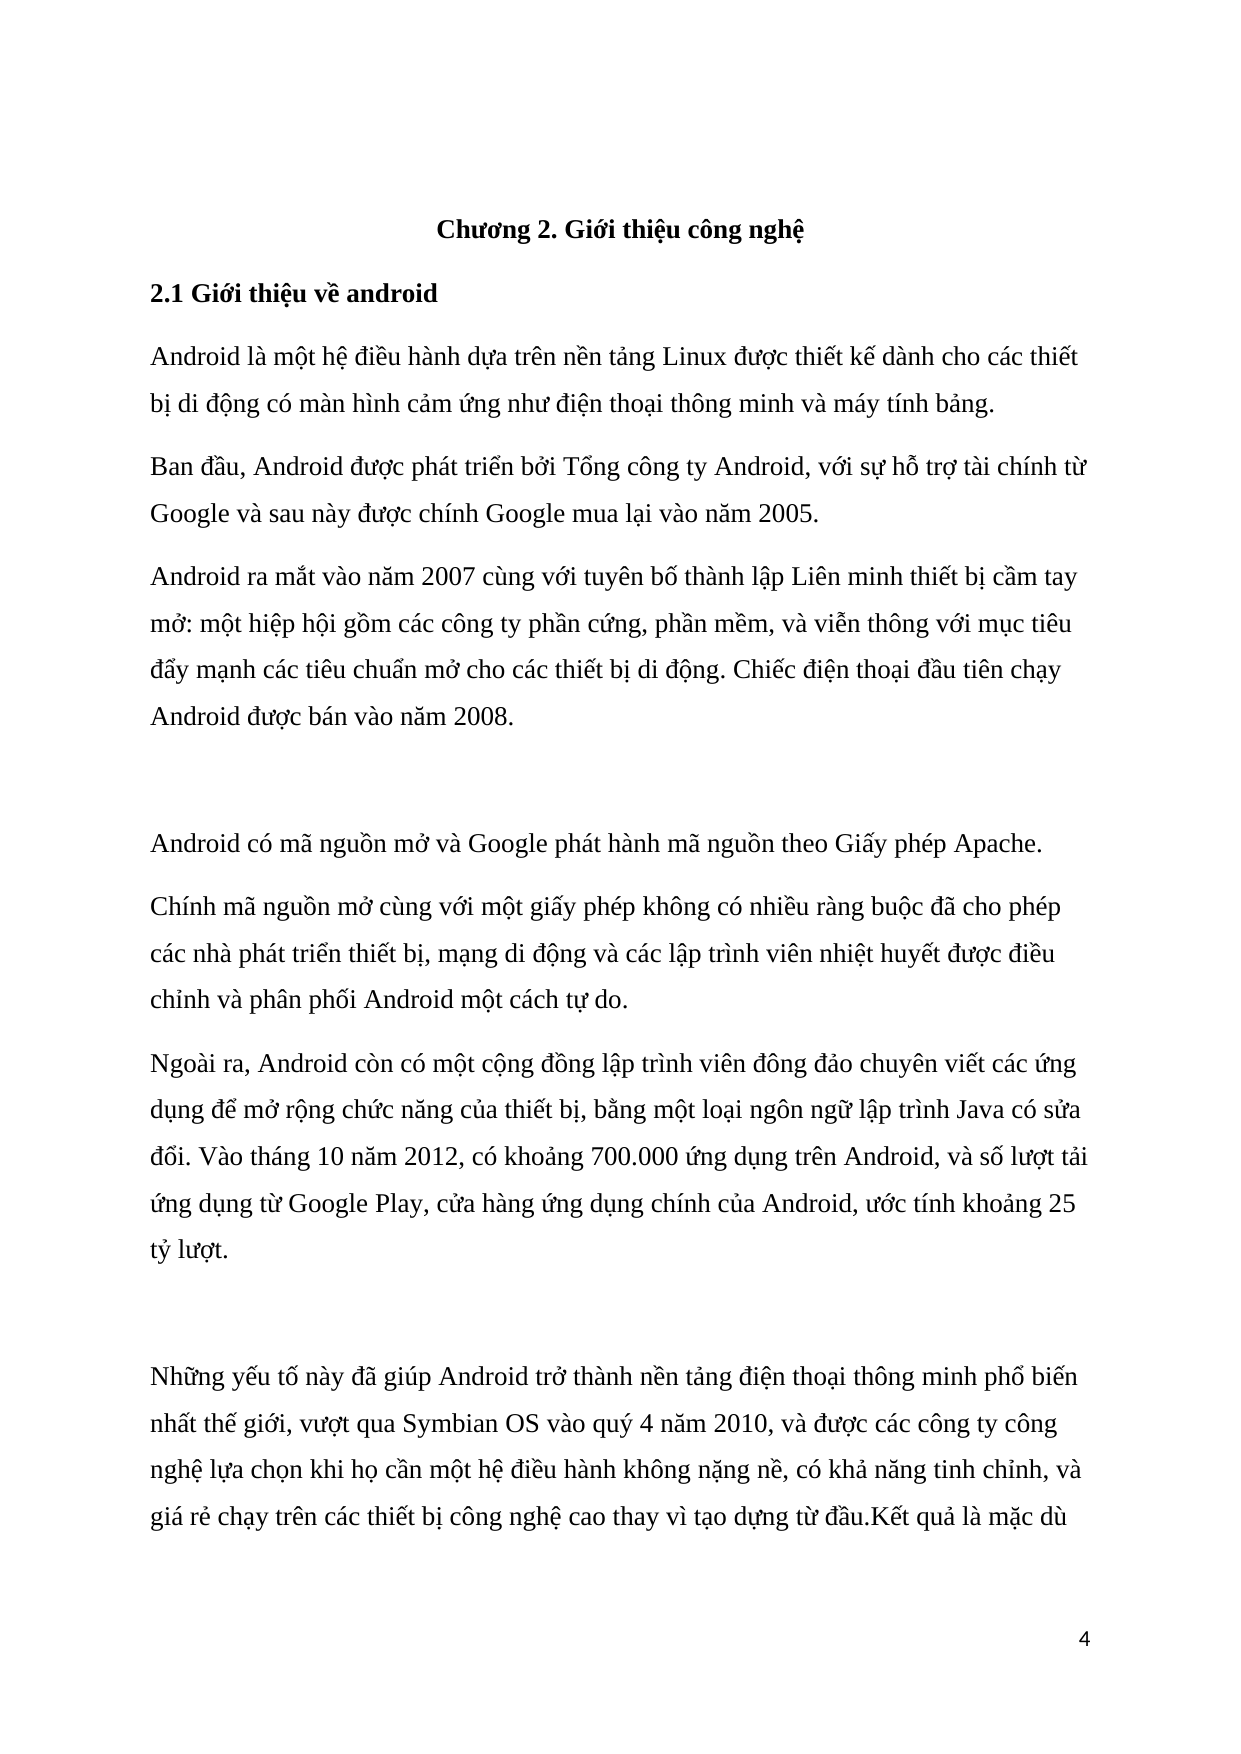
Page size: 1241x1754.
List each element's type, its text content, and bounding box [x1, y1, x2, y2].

text 2.1 Giới thiệu về android [150, 277, 1090, 308]
text Android ra mắt vào năm 2007 cùng với tuyên bố thành lập Liên minh thiết bị cầm tay mở: một hiệp hội gồm các công ty phần cứng, phần mềm, và viễn thông với mục tiêu đẩy mạnh các tiêu chuẩn mở cho các thiết bị di động. Chiếc điện thoại đầu tiên chạy Android được bán vào năm 2008. [150, 560, 1090, 731]
text Ngoài ra, Android còn có một cộng đồng lập trình viên đông đảo chuyên viết các ứng dụng để mở rộng chức năng của thiết bị, bằng một loại ngôn ngữ lập trình Java có sửa đổi. Vào tháng 10 năm 2012, có khoảng 700.000 ứng dụng trên Android, và số lượt tải ứng dụng từ Google Play, cửa hàng ứng dụng chính của Android, ước tính khoảng 25 tỷ lượt. [150, 1047, 1090, 1264]
text Ban đầu, Android được phát triển bởi Tổng công ty Android, với sự hỗ trợ tài chính từ Google và sau này được chính Google mua lại vào năm 2005. [150, 450, 1090, 528]
text Chương 2. Giới thiệu công nghệ [150, 213, 1090, 244]
text Chính mã nguồn mở cùng với một giấy phép không có nhiều ràng buộc đã cho phép các nhà phát triển thiết bị, mạng di động và các lập trình viên nhiệt huyết được điều chỉnh và phân phối Android một cách tự do. [150, 890, 1090, 1014]
text Android có mã nguồn mở và Google phát hành mã nguồn theo Giấy phép Apache. [150, 827, 1090, 858]
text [150, 1360, 1090, 1531]
text Android là một hệ điều hành dựa trên nền tảng Linux được thiết kế dành cho các thiết bị di động có màn hình cảm ứng như điện thoại thông minh và máy tính bảng. [150, 340, 1090, 418]
